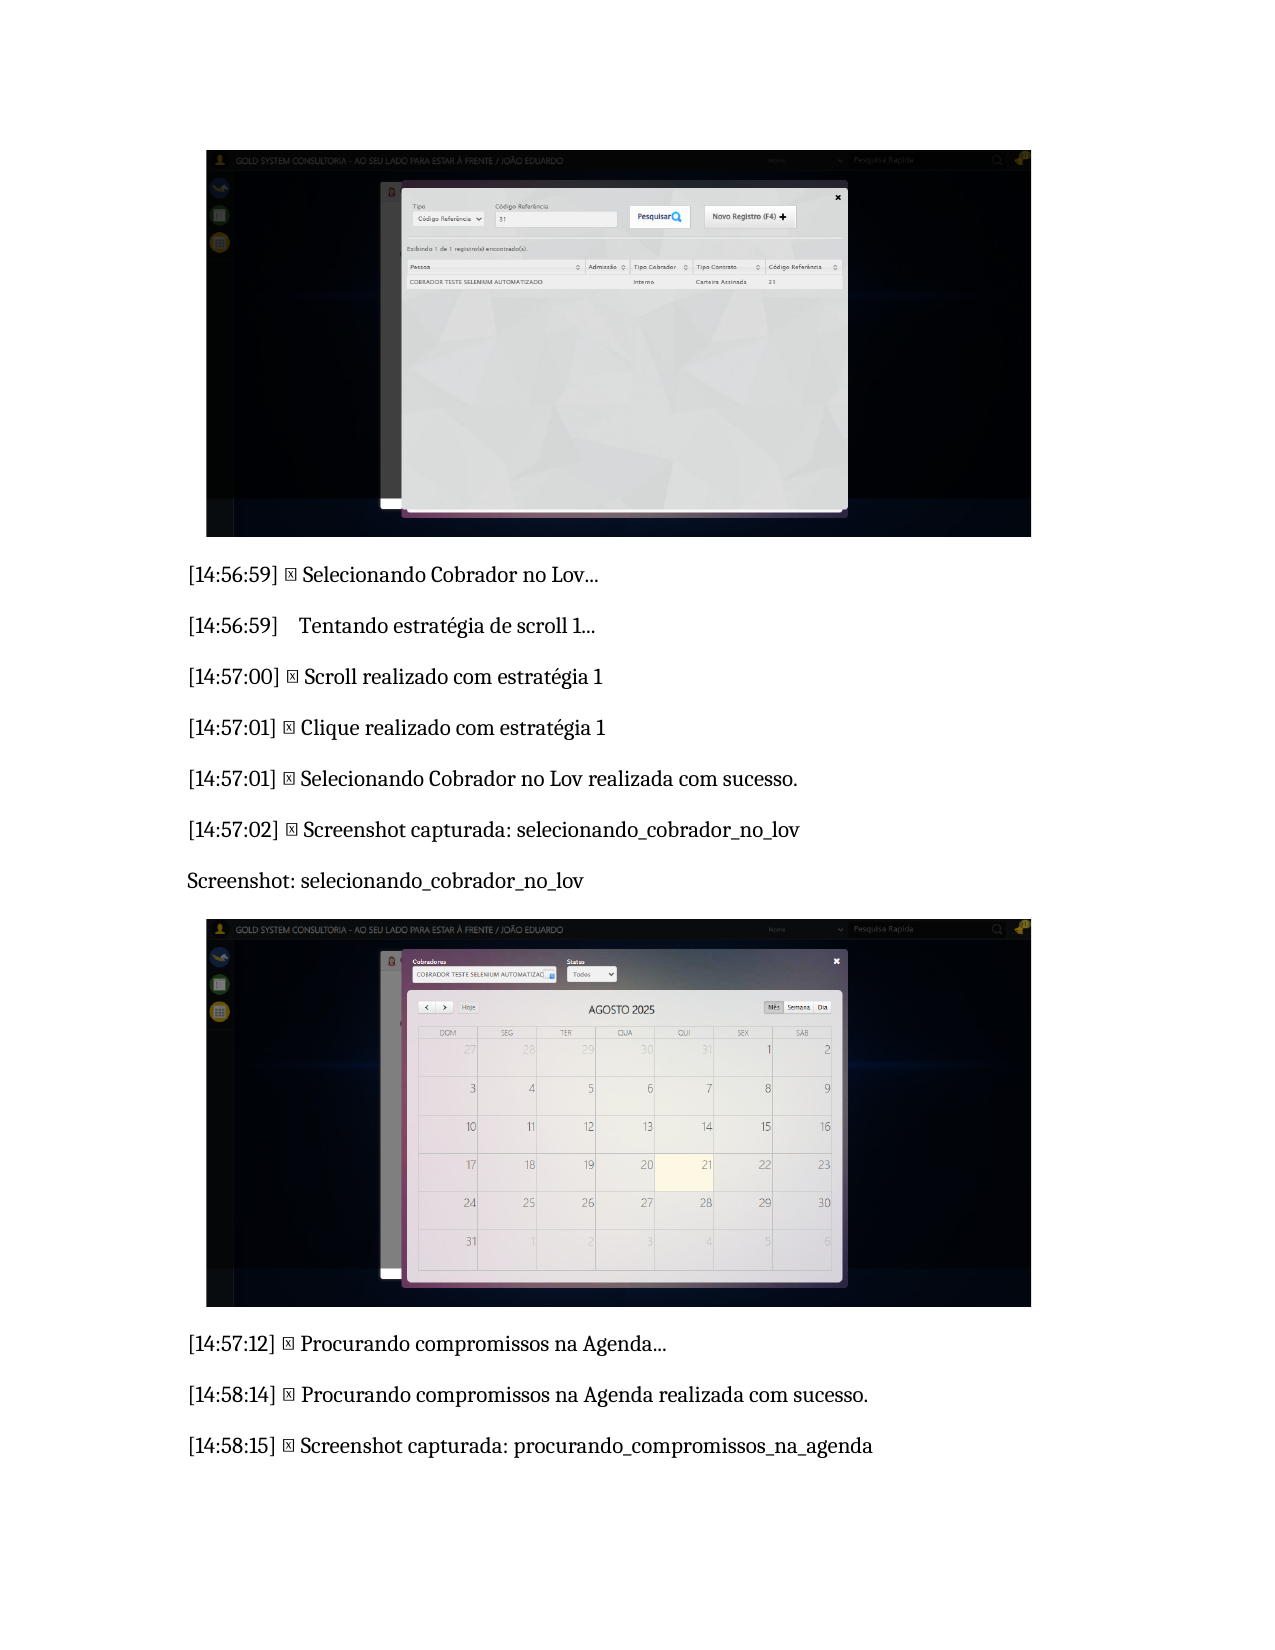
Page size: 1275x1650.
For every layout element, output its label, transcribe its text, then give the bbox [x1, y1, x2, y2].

text [14:57:00] ✅ Scroll realizado com estratégia 1 [187, 664, 1087, 690]
picture [206, 150, 1032, 537]
text [14:57:12] 🔄 Procurando compromissos na Agenda... [187, 1331, 1087, 1357]
text [14:57:01] ✅ Clique realizado com estratégia 1 [187, 715, 1087, 741]
text [14:56:59] 🔄 Selecionando Cobrador no Lov... [187, 562, 1087, 588]
text [14:57:02] 📸 Screenshot capturada: selecionando_cobrador_no_lov [187, 817, 1087, 843]
text [14:56:59] Tentando estratégia de scroll 1... [187, 613, 1087, 639]
picture [206, 919, 1032, 1307]
text [14:57:01] ✅ Selecionando Cobrador no Lov realizada com sucesso. [187, 766, 1087, 792]
text [14:58:15] 📸 Screenshot capturada: procurando_compromissos_na_agenda [187, 1433, 1087, 1459]
text [14:58:14] ✅ Procurando compromissos na Agenda realizada com sucesso. [187, 1382, 1087, 1408]
text Screenshot: selecionando_cobrador_no_lov [187, 868, 1087, 894]
